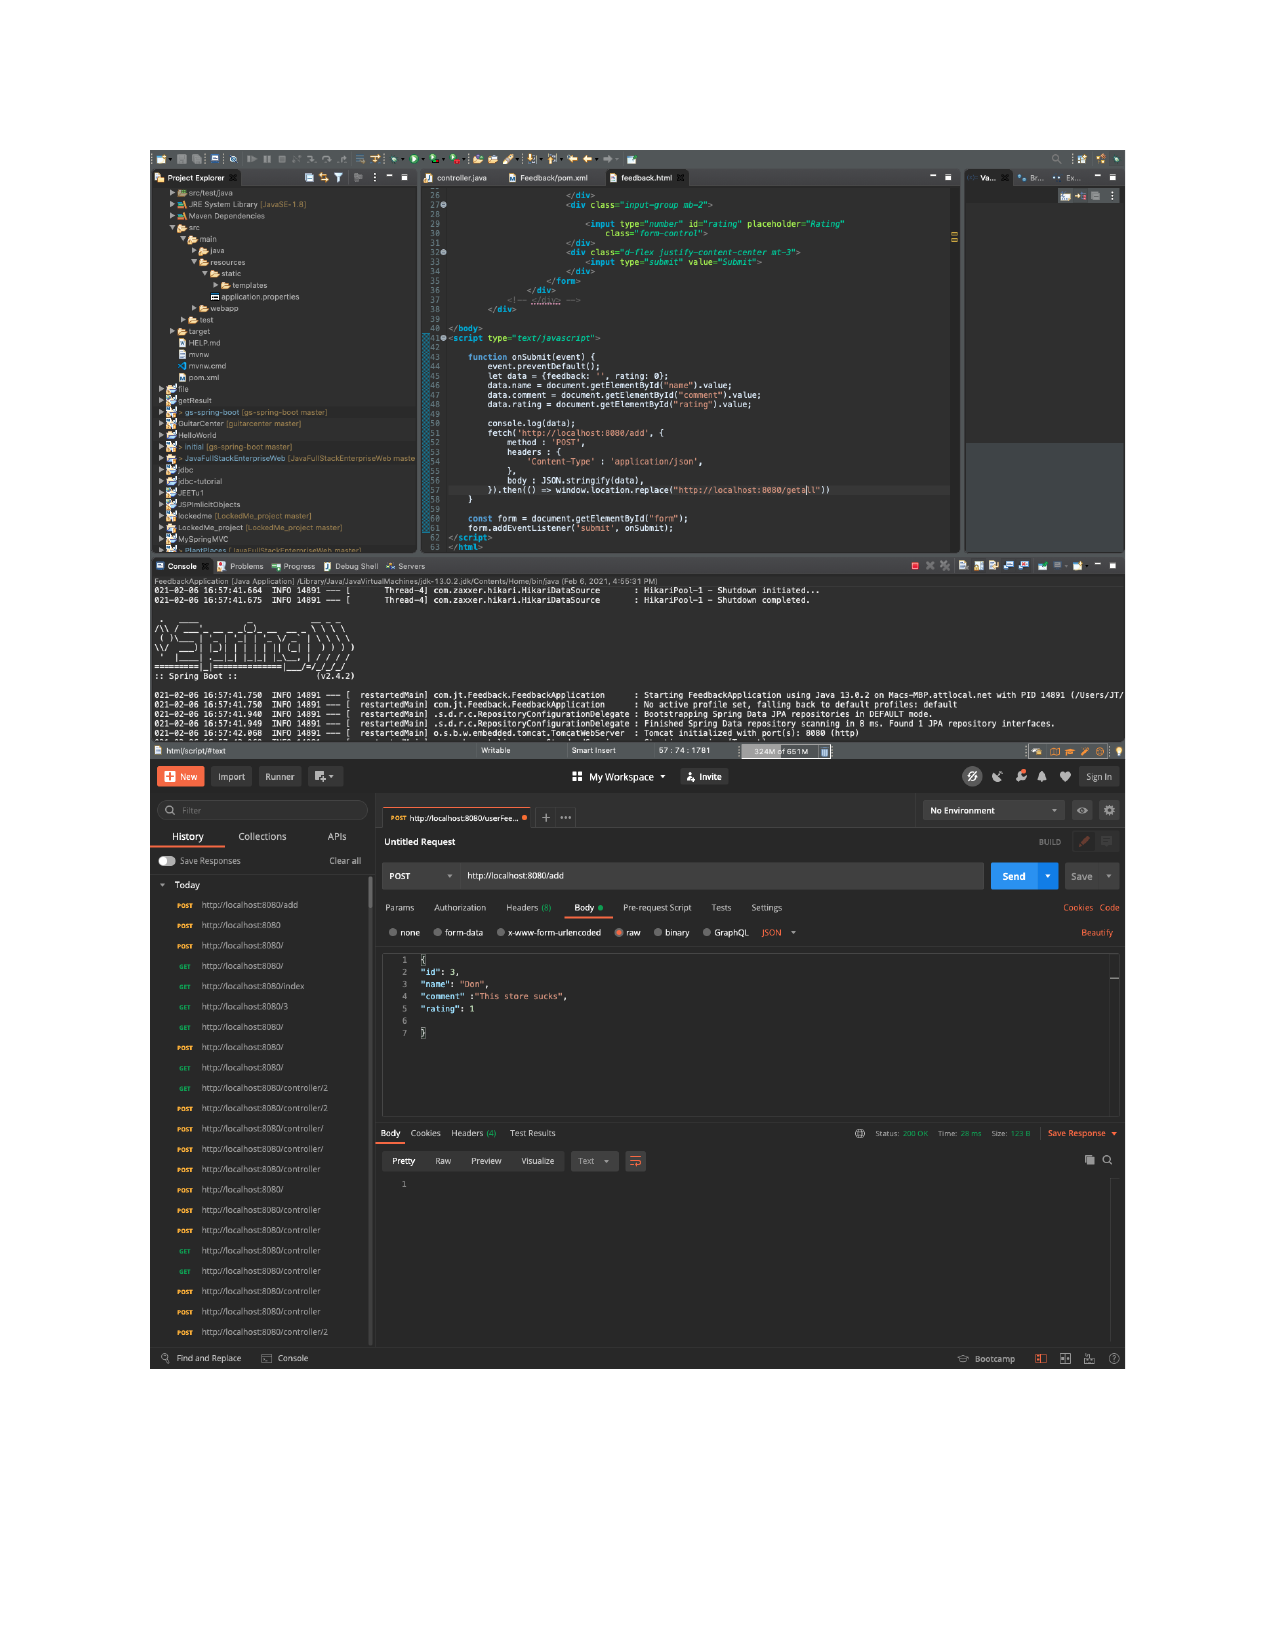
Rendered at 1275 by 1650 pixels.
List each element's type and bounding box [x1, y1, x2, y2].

picture [150, 150, 1125, 1369]
